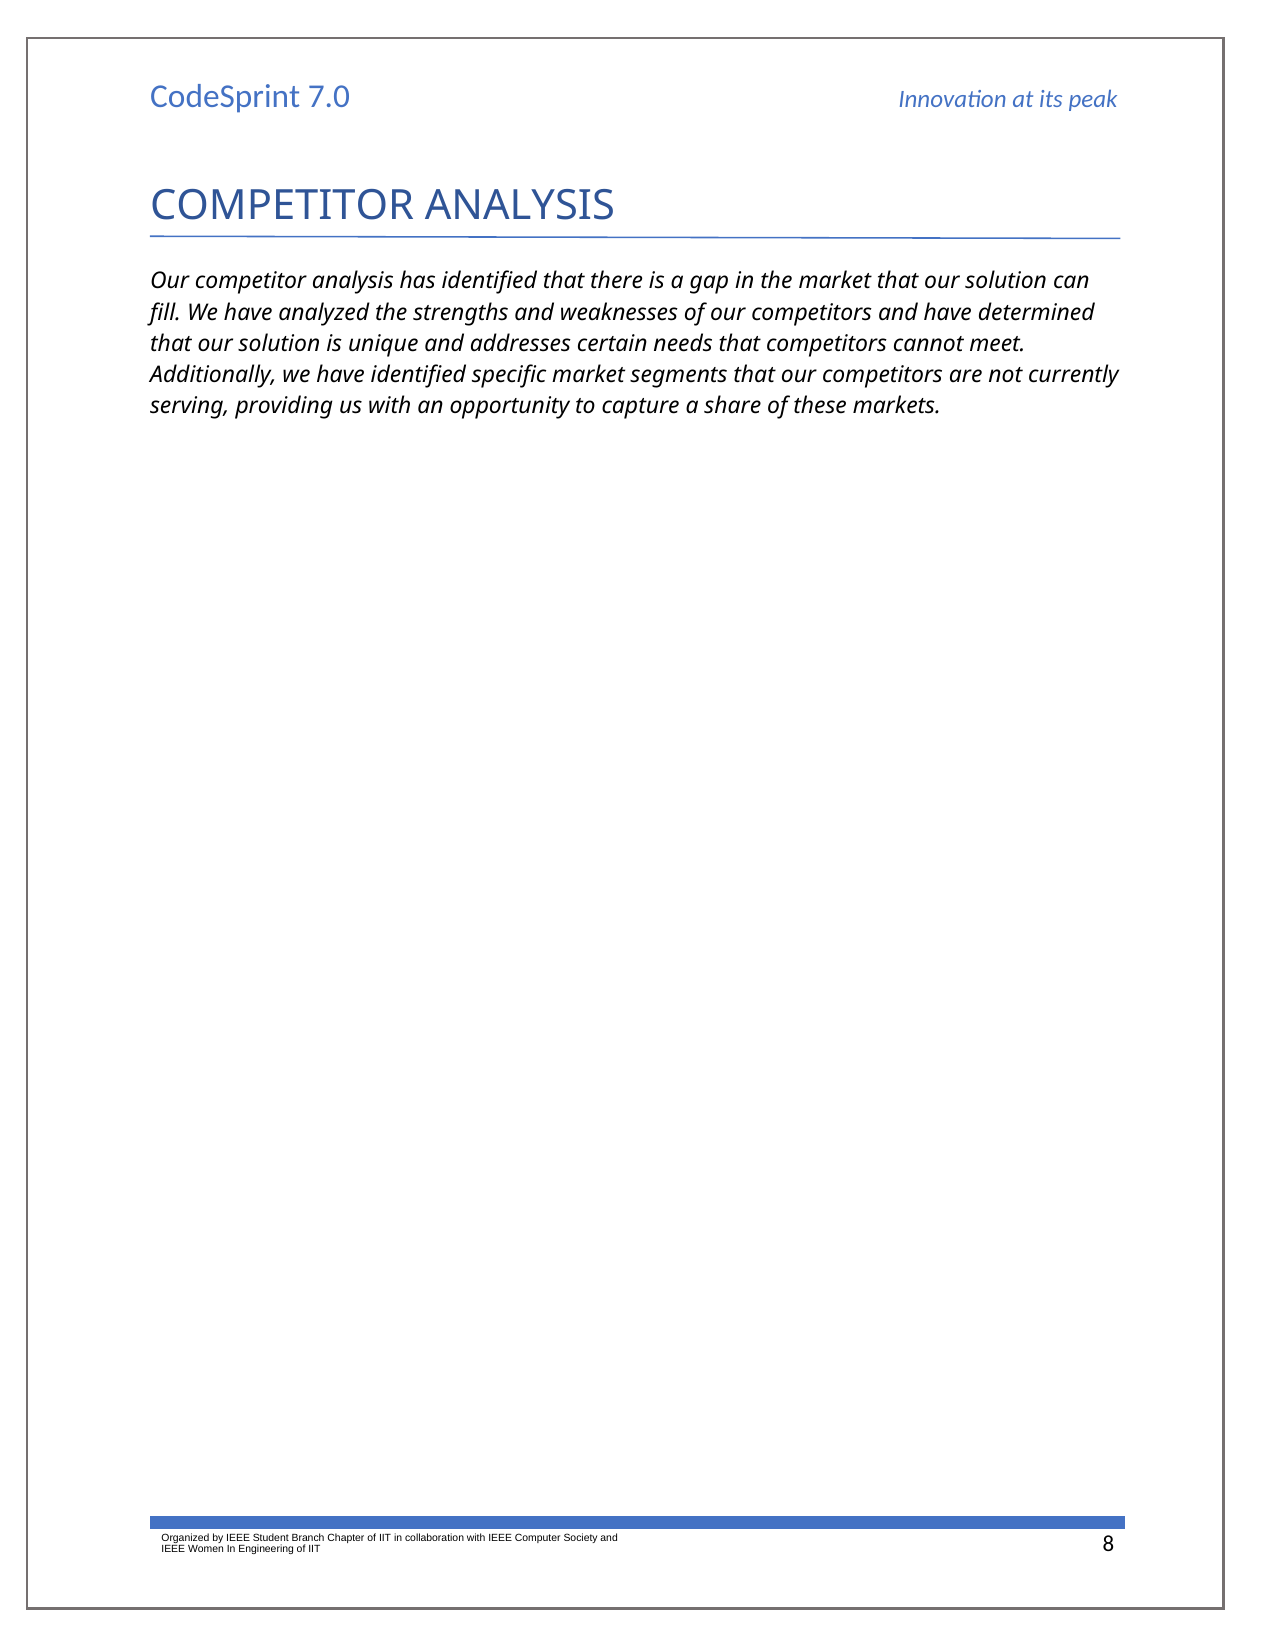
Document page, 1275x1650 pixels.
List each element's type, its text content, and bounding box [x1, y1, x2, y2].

subtitle COMPETITOR ANALYSIS [150, 175, 1125, 232]
text Our competitor analysis has identified that there is a gap in the market that our solution can fill. We have analyzed the strengths and weaknesses of our competitors and have determined that our solution is unique and addresses certain needs that competitors cannot meet. Additionally, we have identified specific market segments that our competitors are not currently serving, providing us with an opportunity to capture a share of these markets. [150, 264, 1125, 421]
